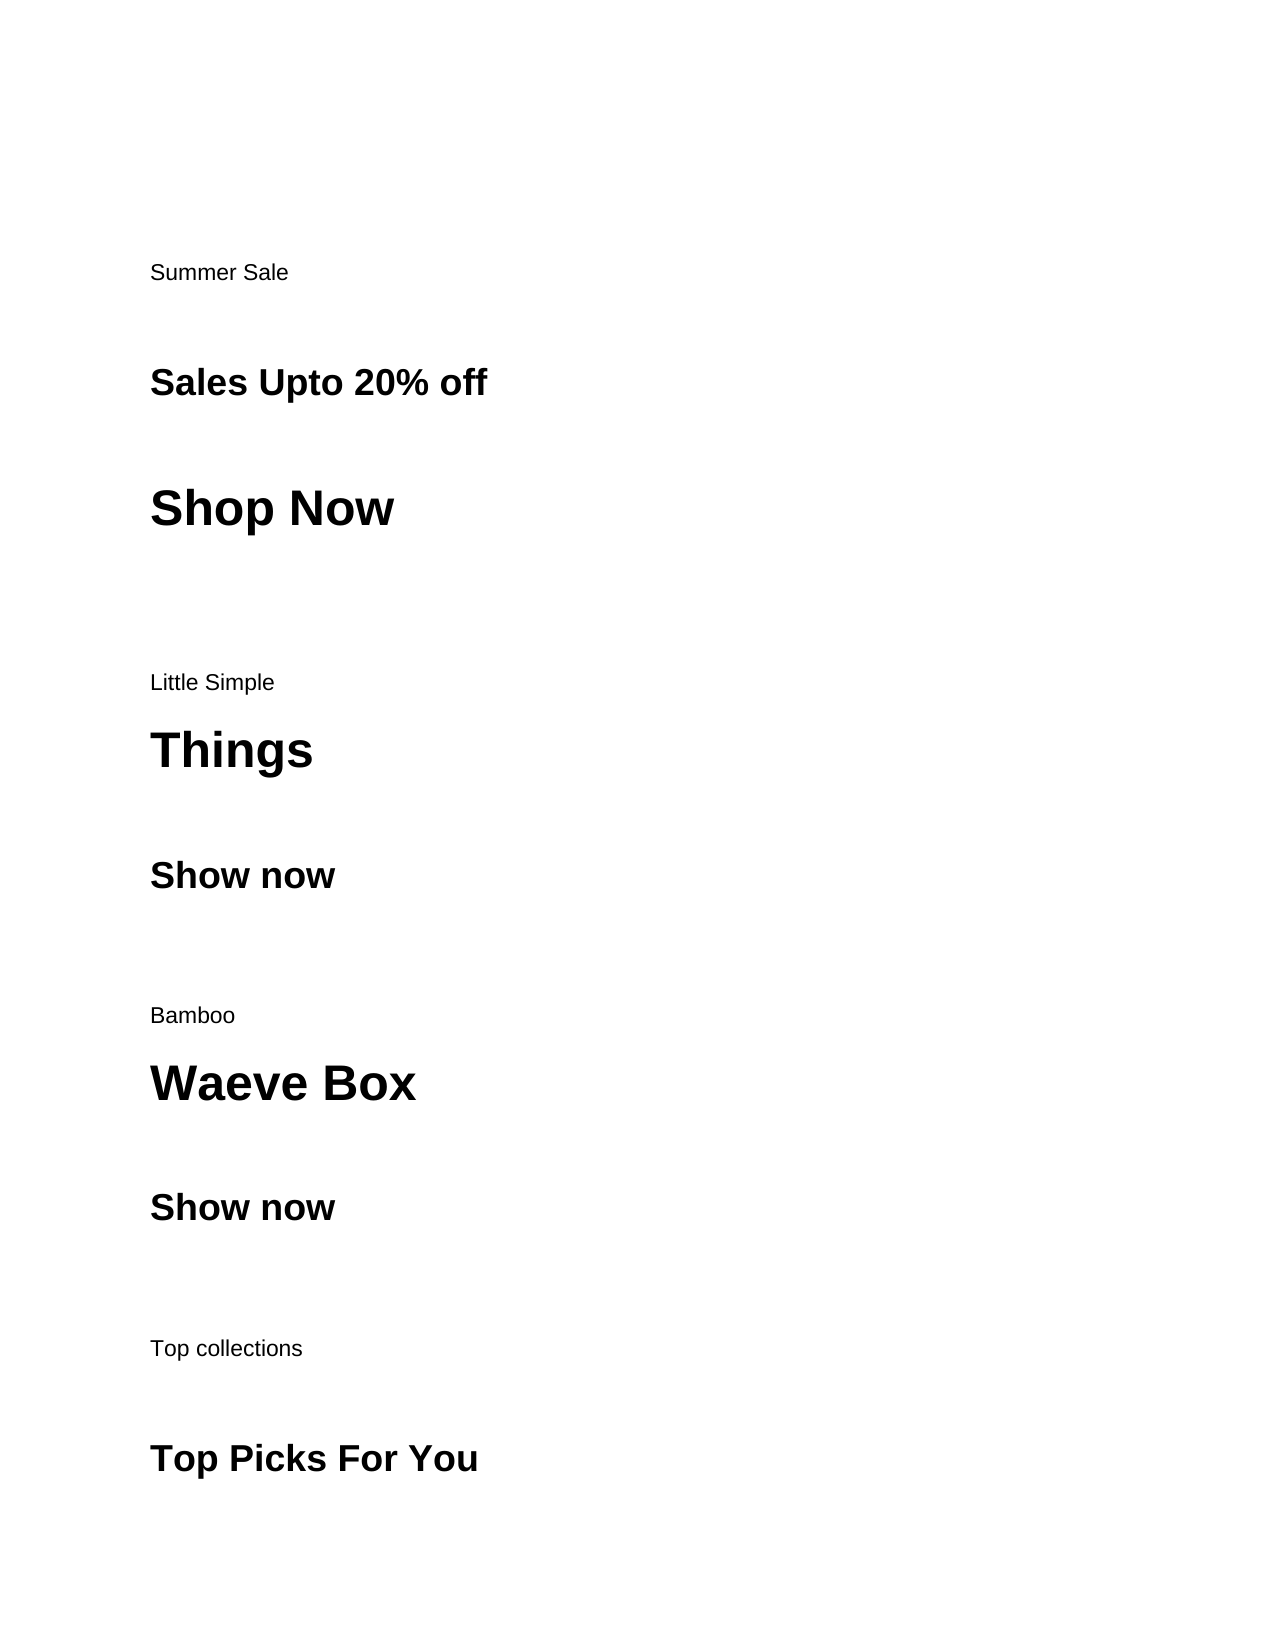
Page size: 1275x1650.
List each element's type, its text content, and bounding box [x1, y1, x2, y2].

subtitle Show now [150, 1186, 1125, 1229]
text Little Simple [150, 669, 1125, 696]
subtitle Waeve Box [150, 1053, 1125, 1111]
subtitle Things [150, 721, 1125, 778]
subtitle Show now [150, 853, 1125, 896]
subtitle Shop Now [150, 478, 1125, 535]
text Summer Sale [150, 259, 1125, 285]
text Bamboo [150, 1002, 1125, 1028]
subtitle Top Picks For You [150, 1436, 1125, 1479]
text Top collections [150, 1335, 1125, 1361]
subtitle Sales Upto 20% off [150, 360, 1125, 403]
